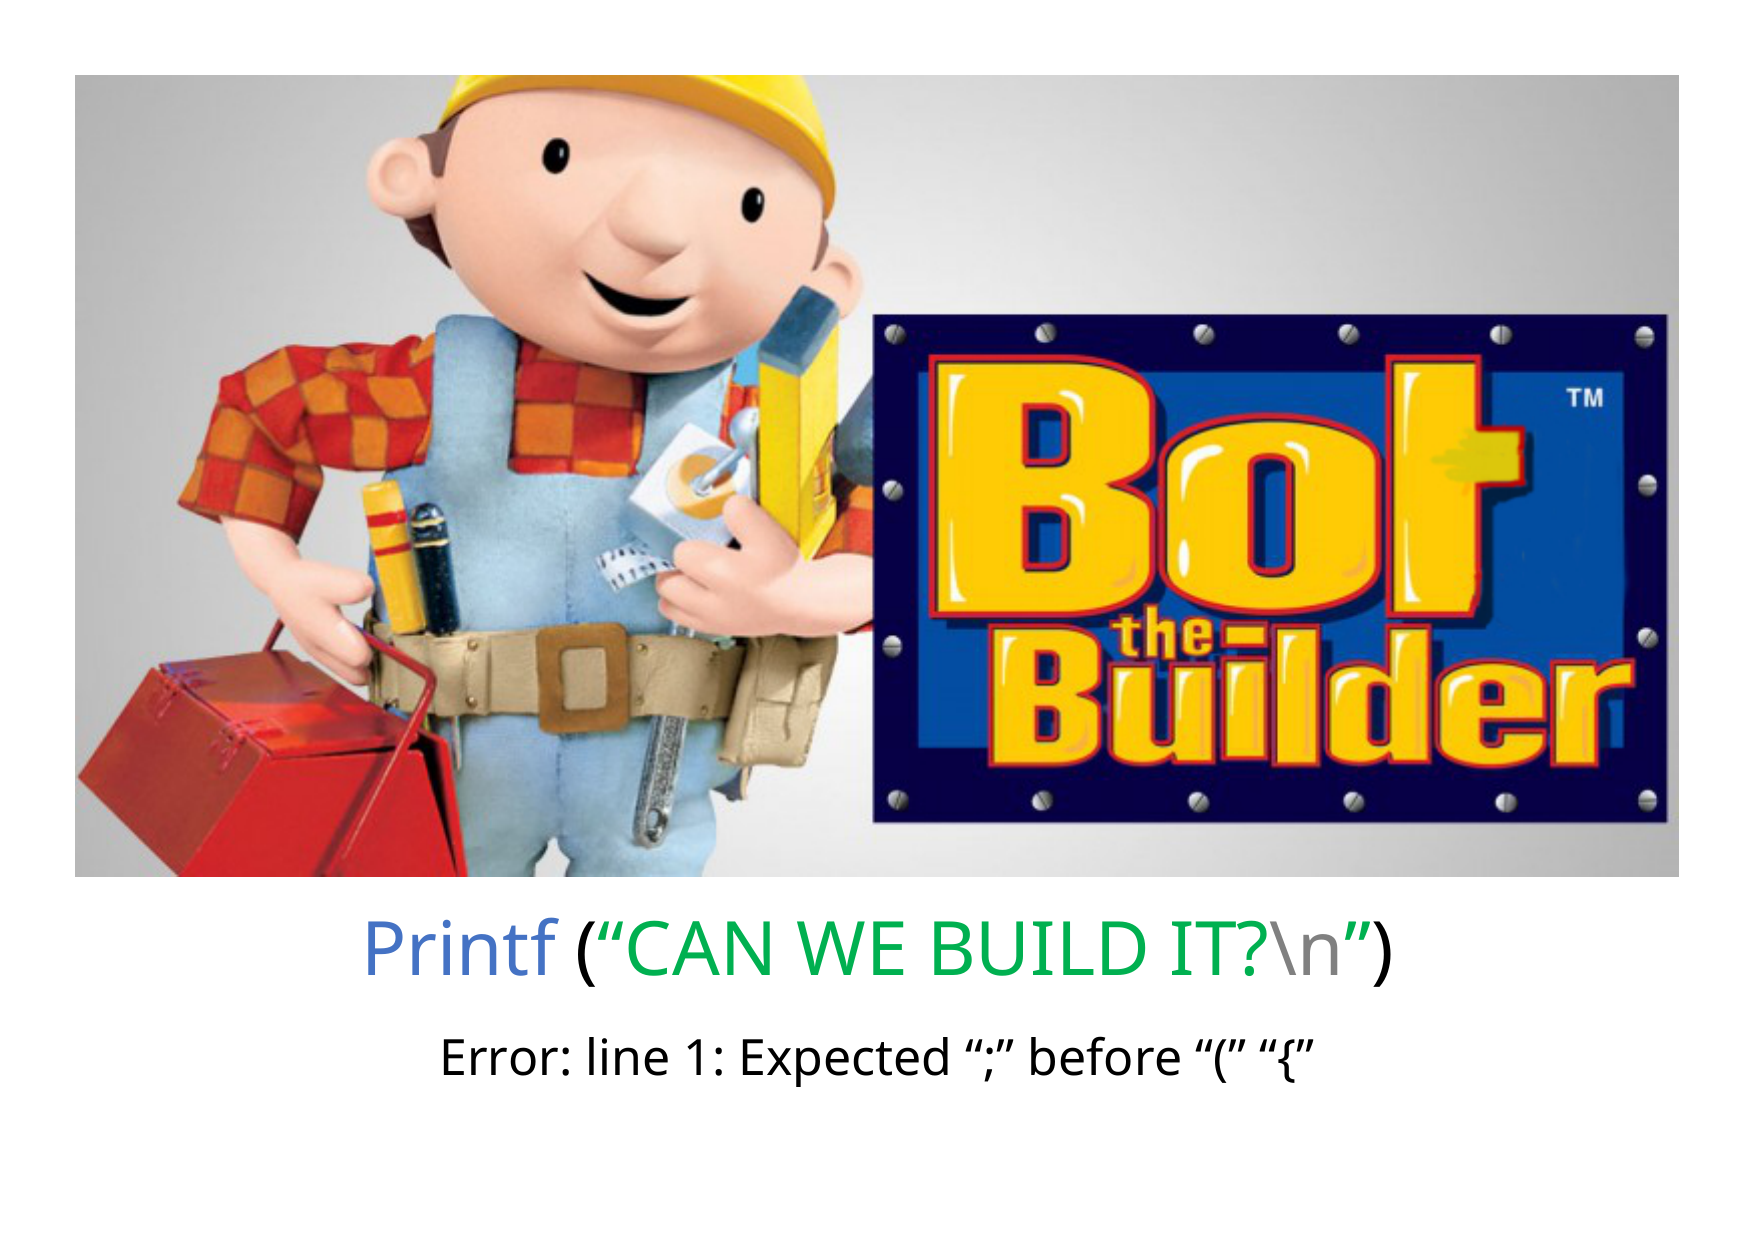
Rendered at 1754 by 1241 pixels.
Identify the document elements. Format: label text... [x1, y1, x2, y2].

picture [75, 75, 1679, 877]
text Error: line 1: Expected “;” before “(” “{” [75, 1022, 1679, 1090]
text Printf (“CAN WE BUILD IT?\n”) [75, 895, 1679, 997]
